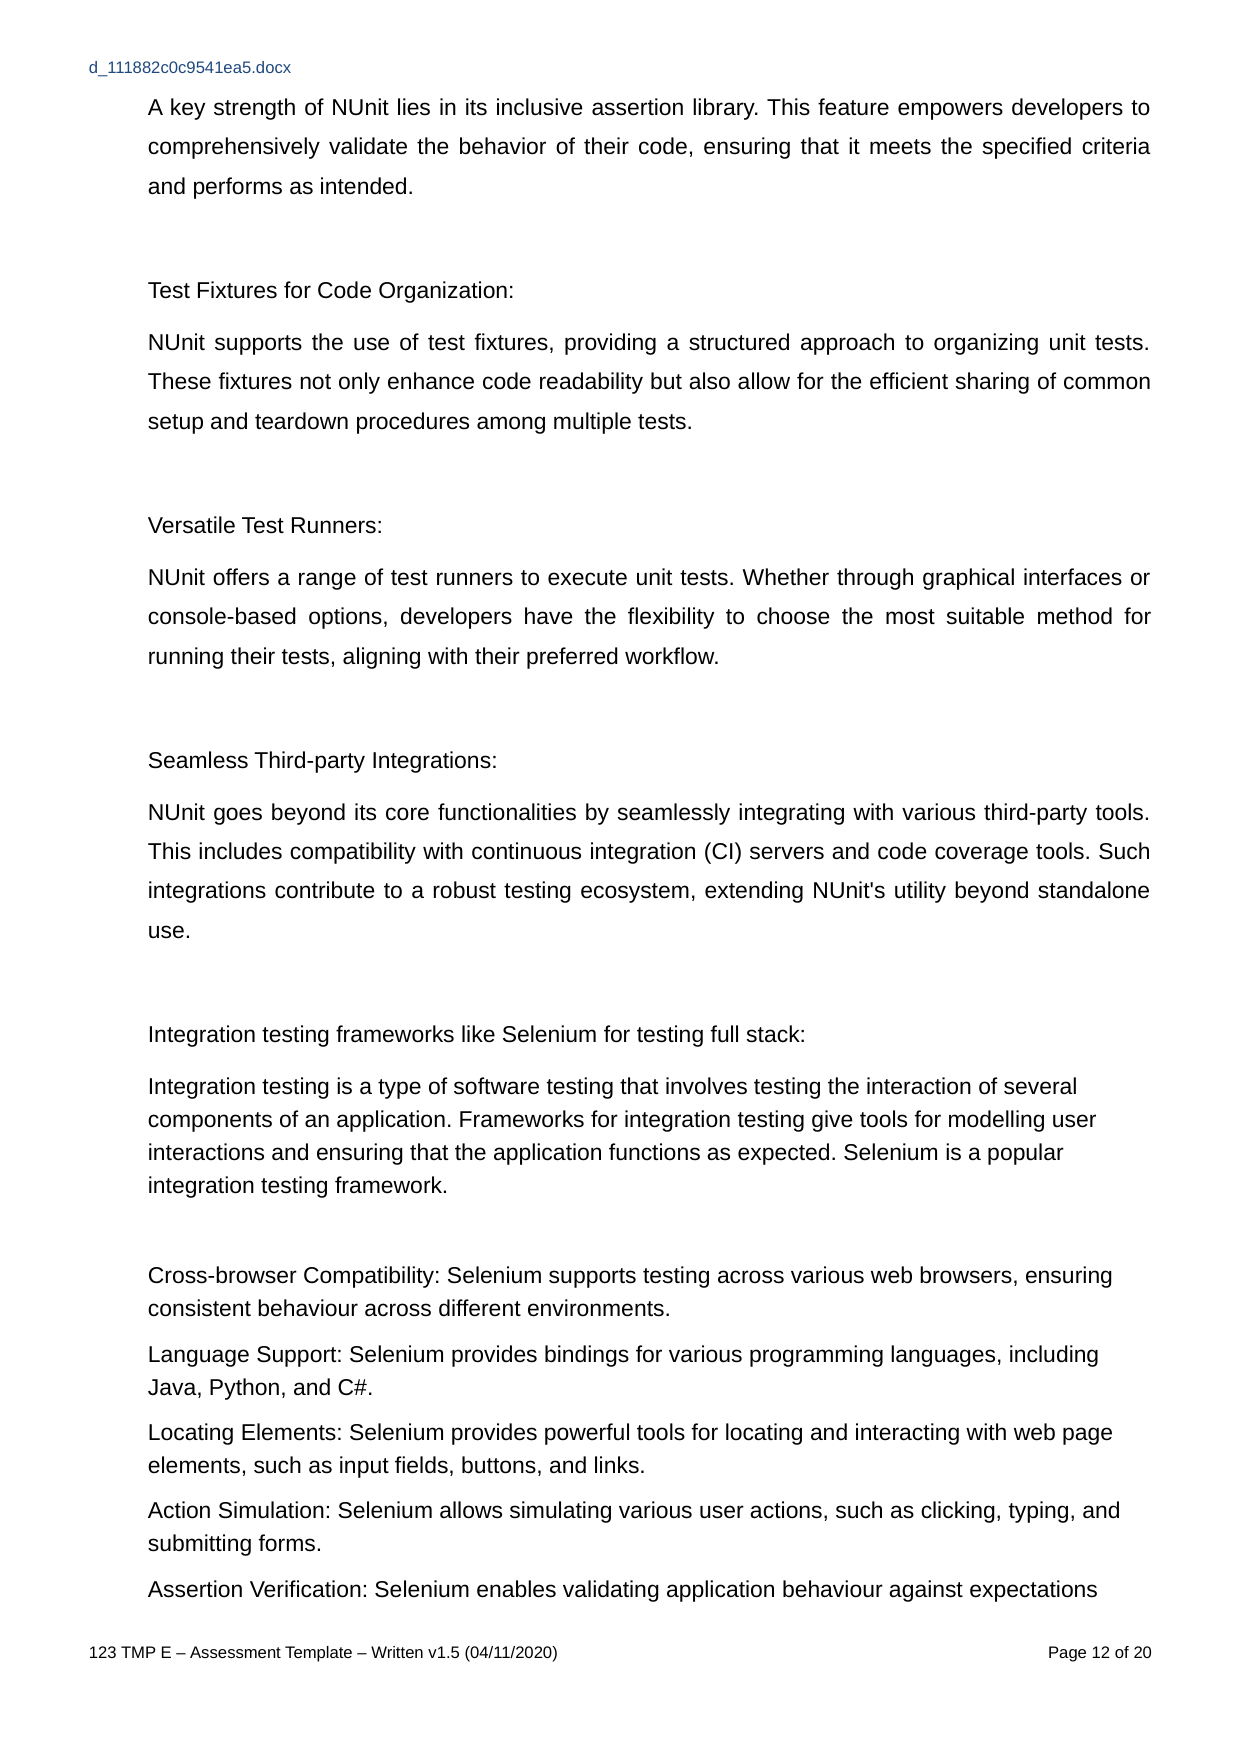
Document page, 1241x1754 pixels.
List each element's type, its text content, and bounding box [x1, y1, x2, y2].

text Integration testing is a type of software testing that involves testing the interaction of several components of an application. Frameworks for integration testing give tools for modelling user interactions and ensuring that the application functions as expected. Selenium is a popular integration testing framework. [148, 1073, 1152, 1198]
text Versatile Test Runners: [148, 512, 1152, 538]
text A key strength of NUnit lies in its inclusive assertion library. This feature empowers developers to comprehensively validate the behavior of their code, ensuring that it meets the specified criteria and performs as intended. [148, 94, 1152, 199]
text NUnit supports the use of test fixtures, providing a structured approach to organizing unit tests. These fixtures not only enhance code readability but also allow for the efficient sharing of common setup and teardown procedures among multiple tests. [148, 329, 1152, 434]
text Action Simulation: Selenium allows simulating various user actions, such as clicking, typing, and submitting forms. [148, 1497, 1152, 1557]
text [148, 1576, 1152, 1602]
text NUnit goes beyond its core functionalities by seamlessly integrating with various third-party tools. This includes compatibility with continuous integration (CI) servers and code coverage tools. Such integrations contribute to a robust testing ecosystem, extending NUnit's utility beyond standalone use. [148, 798, 1152, 943]
text Language Support: Selenium provides bindings for various programming languages, including Java, Python, and C#. [148, 1341, 1152, 1400]
text Locating Elements: Selenium provides powerful tools for locating and interacting with web page elements, such as input fields, buttons, and links. [148, 1419, 1152, 1478]
text NUnit offers a range of test runners to execute unit tests. Whether through graphical interfaces or console-based options, developers have the flexibility to choose the most suitable method for running their tests, aligning with their preferred workflow. [148, 564, 1152, 669]
text Cross-browser Compatibility: Selenium supports testing across various web browsers, ensuring consistent behaviour across different environments. [148, 1262, 1152, 1322]
text Integration testing frameworks like Selenium for testing full stack: [148, 1021, 1152, 1047]
text Test Fixtures for Code Organization: [148, 277, 1152, 303]
text Seamless Third-party Integrations: [148, 747, 1152, 773]
